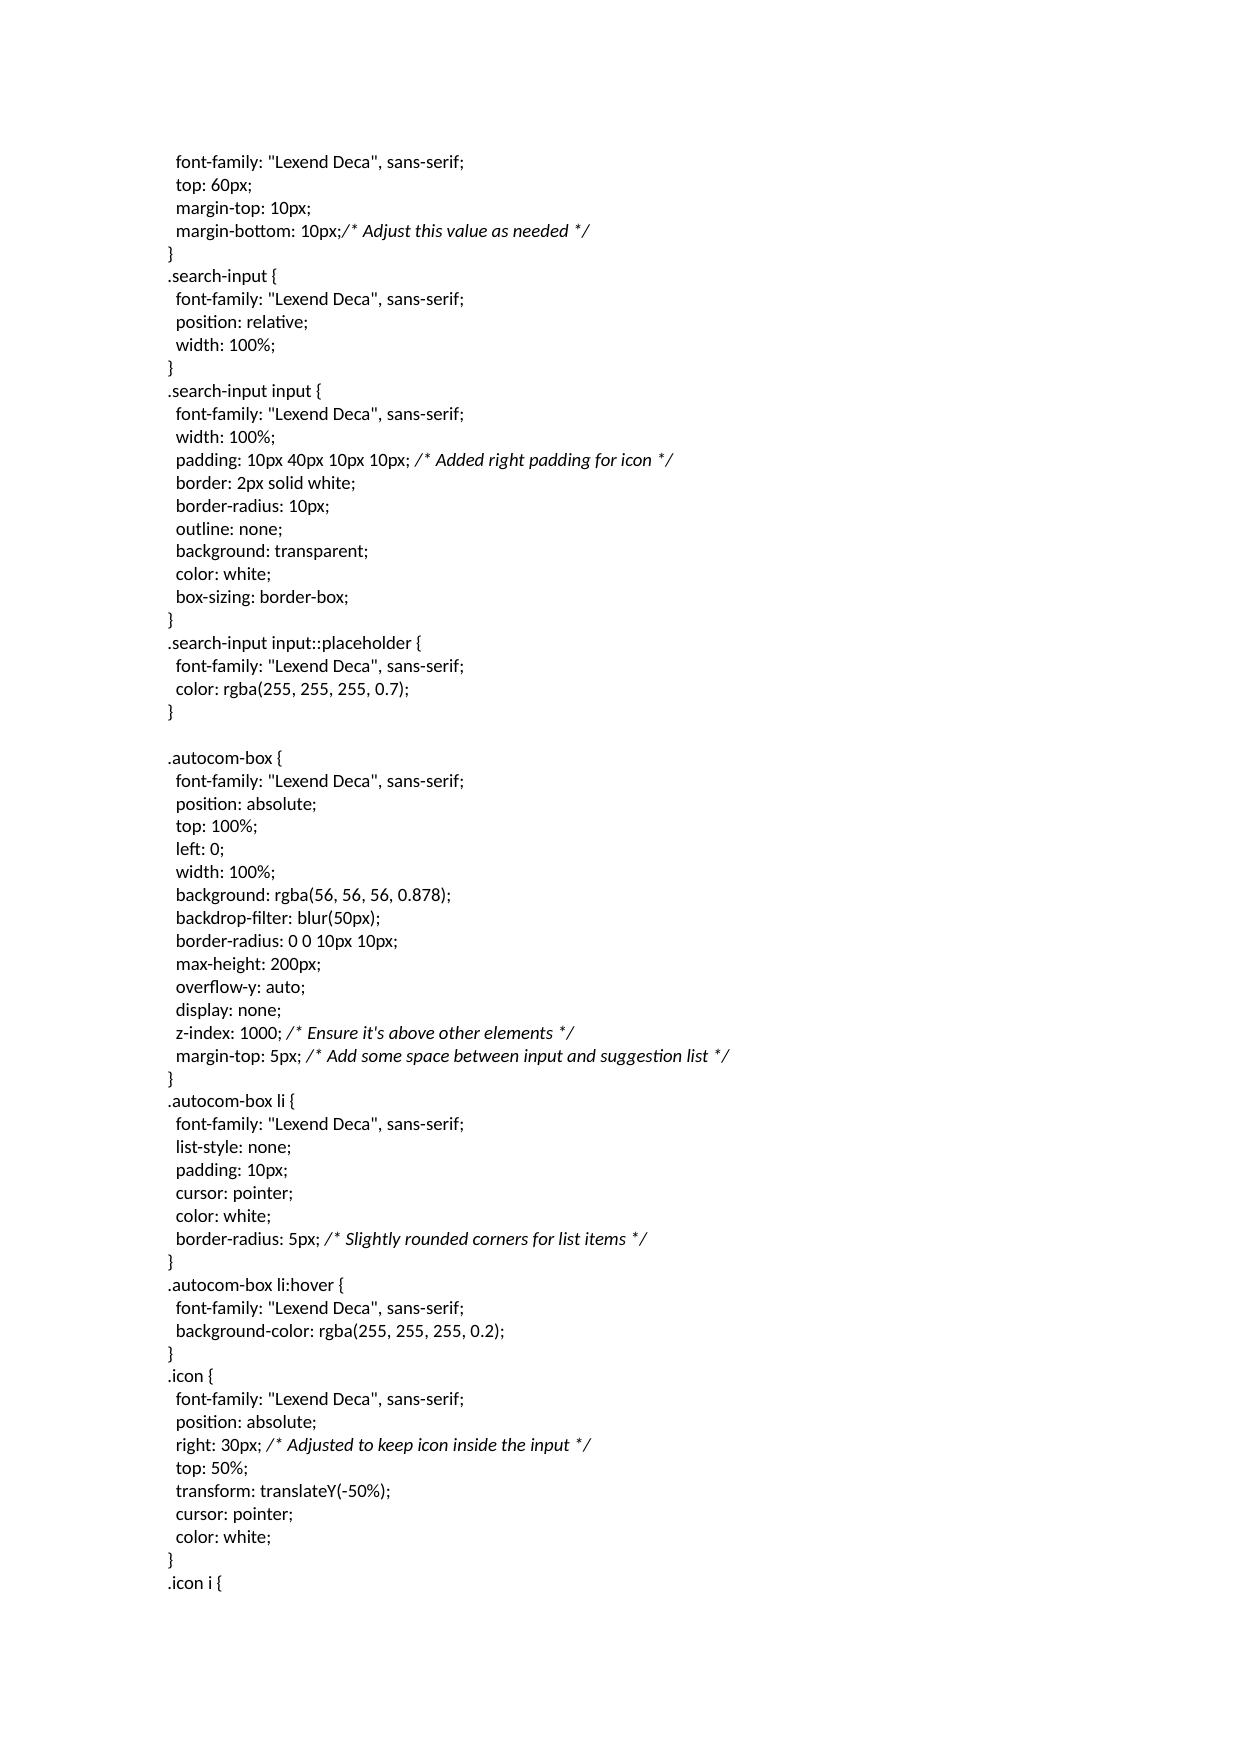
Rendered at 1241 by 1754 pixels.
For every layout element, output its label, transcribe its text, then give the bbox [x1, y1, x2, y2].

text } [150, 1250, 1090, 1273]
text cursor: pointer; [150, 1181, 1090, 1204]
text top: 60px; [150, 173, 1090, 196]
text color: white; [150, 1525, 1090, 1548]
text border-radius: 5px; /* Slightly rounded corners for list items */ [150, 1227, 1090, 1250]
text } [150, 1548, 1090, 1571]
text font-family: "Lexend Deca", sans-serif; [150, 150, 1090, 173]
text } [150, 356, 1090, 379]
text position: absolute; [150, 1410, 1090, 1433]
text border: 2px solid white; [150, 471, 1090, 494]
text cursor: pointer; [150, 1502, 1090, 1525]
text } [150, 700, 1090, 723]
text background: transparent; [150, 539, 1090, 562]
text background-color: rgba(255, 255, 255, 0.2); [150, 1319, 1090, 1342]
text .icon i { [150, 1571, 1090, 1594]
text font-family: "Lexend Deca", sans-serif; [150, 1112, 1090, 1135]
text overflow-y: auto; [150, 975, 1090, 998]
text position: absolute; [150, 792, 1090, 814]
text .icon { [150, 1364, 1090, 1387]
text width: 100%; [150, 333, 1090, 356]
text box-sizing: border-box; [150, 585, 1090, 608]
text font-family: "Lexend Deca", sans-serif; [150, 402, 1090, 425]
text color: rgba(255, 255, 255, 0.7); [150, 677, 1090, 700]
text list-style: none; [150, 1135, 1090, 1158]
text right: 30px; /* Adjusted to keep icon inside the input */ [150, 1433, 1090, 1456]
text width: 100%; [150, 425, 1090, 448]
text position: relative; [150, 310, 1090, 333]
text color: white; [150, 1204, 1090, 1227]
text transform: translateY(-50%); [150, 1479, 1090, 1502]
text margin-top: 10px; [150, 196, 1090, 219]
text display: none; [150, 998, 1090, 1021]
text font-family: "Lexend Deca", sans-serif; [150, 654, 1090, 677]
text width: 100%; [150, 860, 1090, 883]
text font-family: "Lexend Deca", sans-serif; [150, 769, 1090, 792]
text .autocom-box { [150, 746, 1090, 769]
text top: 50%; [150, 1456, 1090, 1479]
text top: 100%; [150, 814, 1090, 837]
text .search-input input::placeholder { [150, 631, 1090, 654]
text border-radius: 0 0 10px 10px; [150, 929, 1090, 952]
text color: white; [150, 562, 1090, 585]
text font-family: "Lexend Deca", sans-serif; [150, 287, 1090, 310]
text outline: none; [150, 517, 1090, 539]
text max-height: 200px; [150, 952, 1090, 975]
text border-radius: 10px; [150, 494, 1090, 517]
text } [150, 242, 1090, 264]
text .autocom-box li { [150, 1089, 1090, 1112]
text .search-input { [150, 264, 1090, 287]
text font-family: "Lexend Deca", sans-serif; [150, 1296, 1090, 1319]
text backdrop-filter: blur(50px); [150, 906, 1090, 929]
text padding: 10px; [150, 1158, 1090, 1181]
text font-family: "Lexend Deca", sans-serif; [150, 1387, 1090, 1410]
text } [150, 608, 1090, 631]
text z-index: 1000; /* Ensure it's above other elements */ [150, 1021, 1090, 1044]
text } [150, 1342, 1090, 1364]
text } [150, 1067, 1090, 1089]
text .autocom-box li:hover { [150, 1273, 1090, 1296]
text .search-input input { [150, 379, 1090, 402]
text background: rgba(56, 56, 56, 0.878); [150, 883, 1090, 906]
text padding: 10px 40px 10px 10px; /* Added right padding for icon */ [150, 448, 1090, 471]
text left: 0; [150, 837, 1090, 860]
text margin-bottom: 10px;/* Adjust this value as needed */ [150, 219, 1090, 242]
text margin-top: 5px; /* Add some space between input and suggestion list */ [150, 1044, 1090, 1067]
